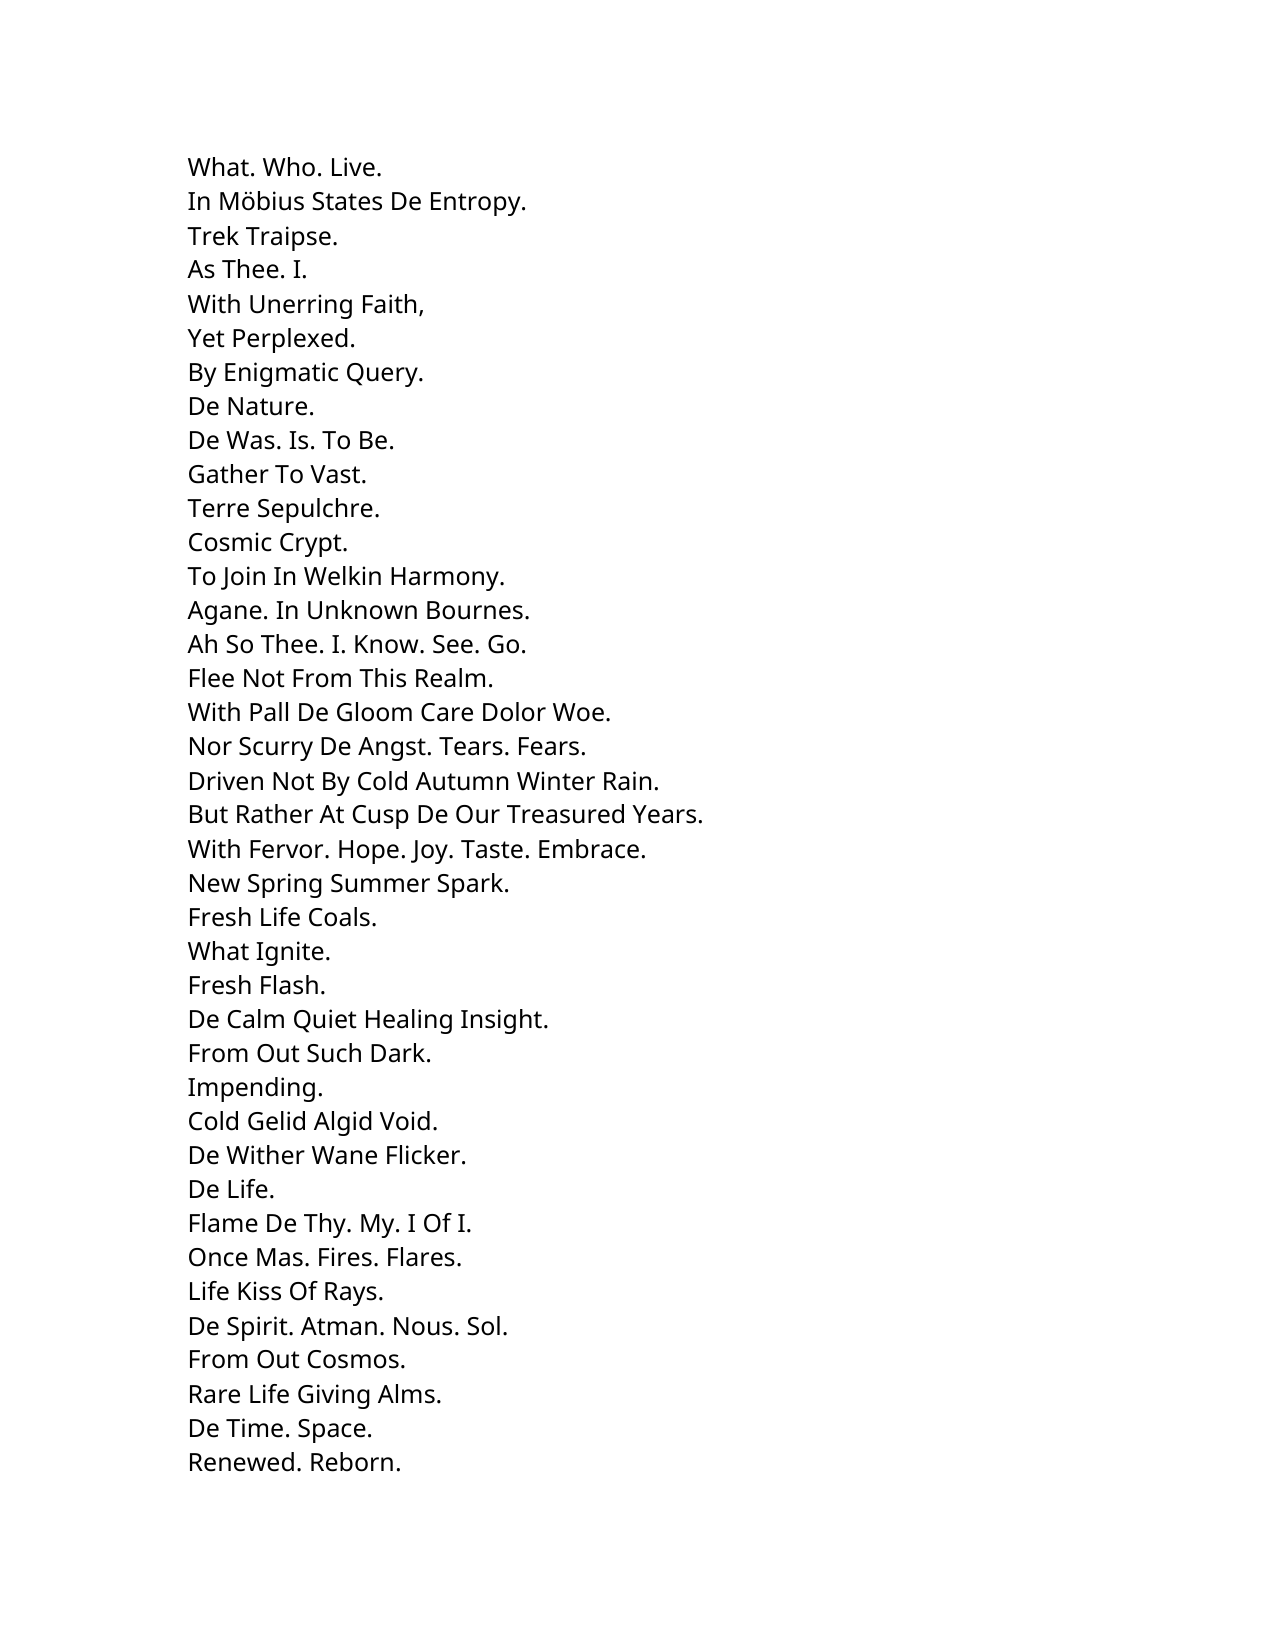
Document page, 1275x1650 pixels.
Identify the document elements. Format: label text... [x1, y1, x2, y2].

text Fresh Flash. [187, 967, 1087, 1002]
text New Spring Summer Spark. [187, 865, 1087, 899]
text By Enigmatic Query. [187, 354, 1087, 388]
text De Nature. [187, 388, 1087, 422]
text Flame De Thy. My. I Of I. [187, 1206, 1087, 1240]
text But Rather At Cusp De Our Treasured Years. [187, 797, 1087, 831]
text Agane. In Unknown Bournes. [187, 593, 1087, 627]
text Terre Sepulchre. [187, 491, 1087, 525]
text With Pall De Gloom Care Dolor Woe. [187, 695, 1087, 729]
text Life Kiss Of Rays. [187, 1274, 1087, 1308]
text Flee Not From This Realm. [187, 661, 1087, 695]
text Once Mas. Fires. Flares. [187, 1240, 1087, 1274]
text De Spirit. Atman. Nous. Sol. [187, 1308, 1087, 1342]
text De Time. Space. [187, 1410, 1087, 1444]
text With Fervor. Hope. Joy. Taste. Embrace. [187, 831, 1087, 865]
text As Thee. I. [187, 252, 1087, 286]
text From Out Cosmos. [187, 1342, 1087, 1376]
text Rare Life Giving Alms. [187, 1376, 1087, 1410]
text To Join In Welkin Harmony. [187, 559, 1087, 593]
text Nor Scurry De Angst. Tears. Fears. [187, 729, 1087, 763]
text Yet Perplexed. [187, 320, 1087, 354]
text Fresh Life Coals. [187, 899, 1087, 933]
text Renewed. Reborn. [187, 1444, 1087, 1478]
text De Life. [187, 1172, 1087, 1206]
text De Wither Wane Flicker. [187, 1138, 1087, 1172]
text Cold Gelid Algid Void. [187, 1104, 1087, 1138]
text Trek Traipse. [187, 218, 1087, 252]
text In Möbius States De Entropy. [187, 184, 1087, 218]
text What. Who. Live. [187, 150, 1087, 184]
text De Calm Quiet Healing Insight. [187, 1002, 1087, 1036]
text De Was. Is. To Be. [187, 422, 1087, 457]
text Gather To Vast. [187, 457, 1087, 491]
text Cosmic Crypt. [187, 525, 1087, 559]
text What Ignite. [187, 933, 1087, 967]
text Impending. [187, 1070, 1087, 1104]
text Ah So Thee. I. Know. See. Go. [187, 627, 1087, 661]
text Driven Not By Cold Autumn Winter Rain. [187, 763, 1087, 797]
text With Unerring Faith, [187, 286, 1087, 320]
text From Out Such Dark. [187, 1036, 1087, 1070]
